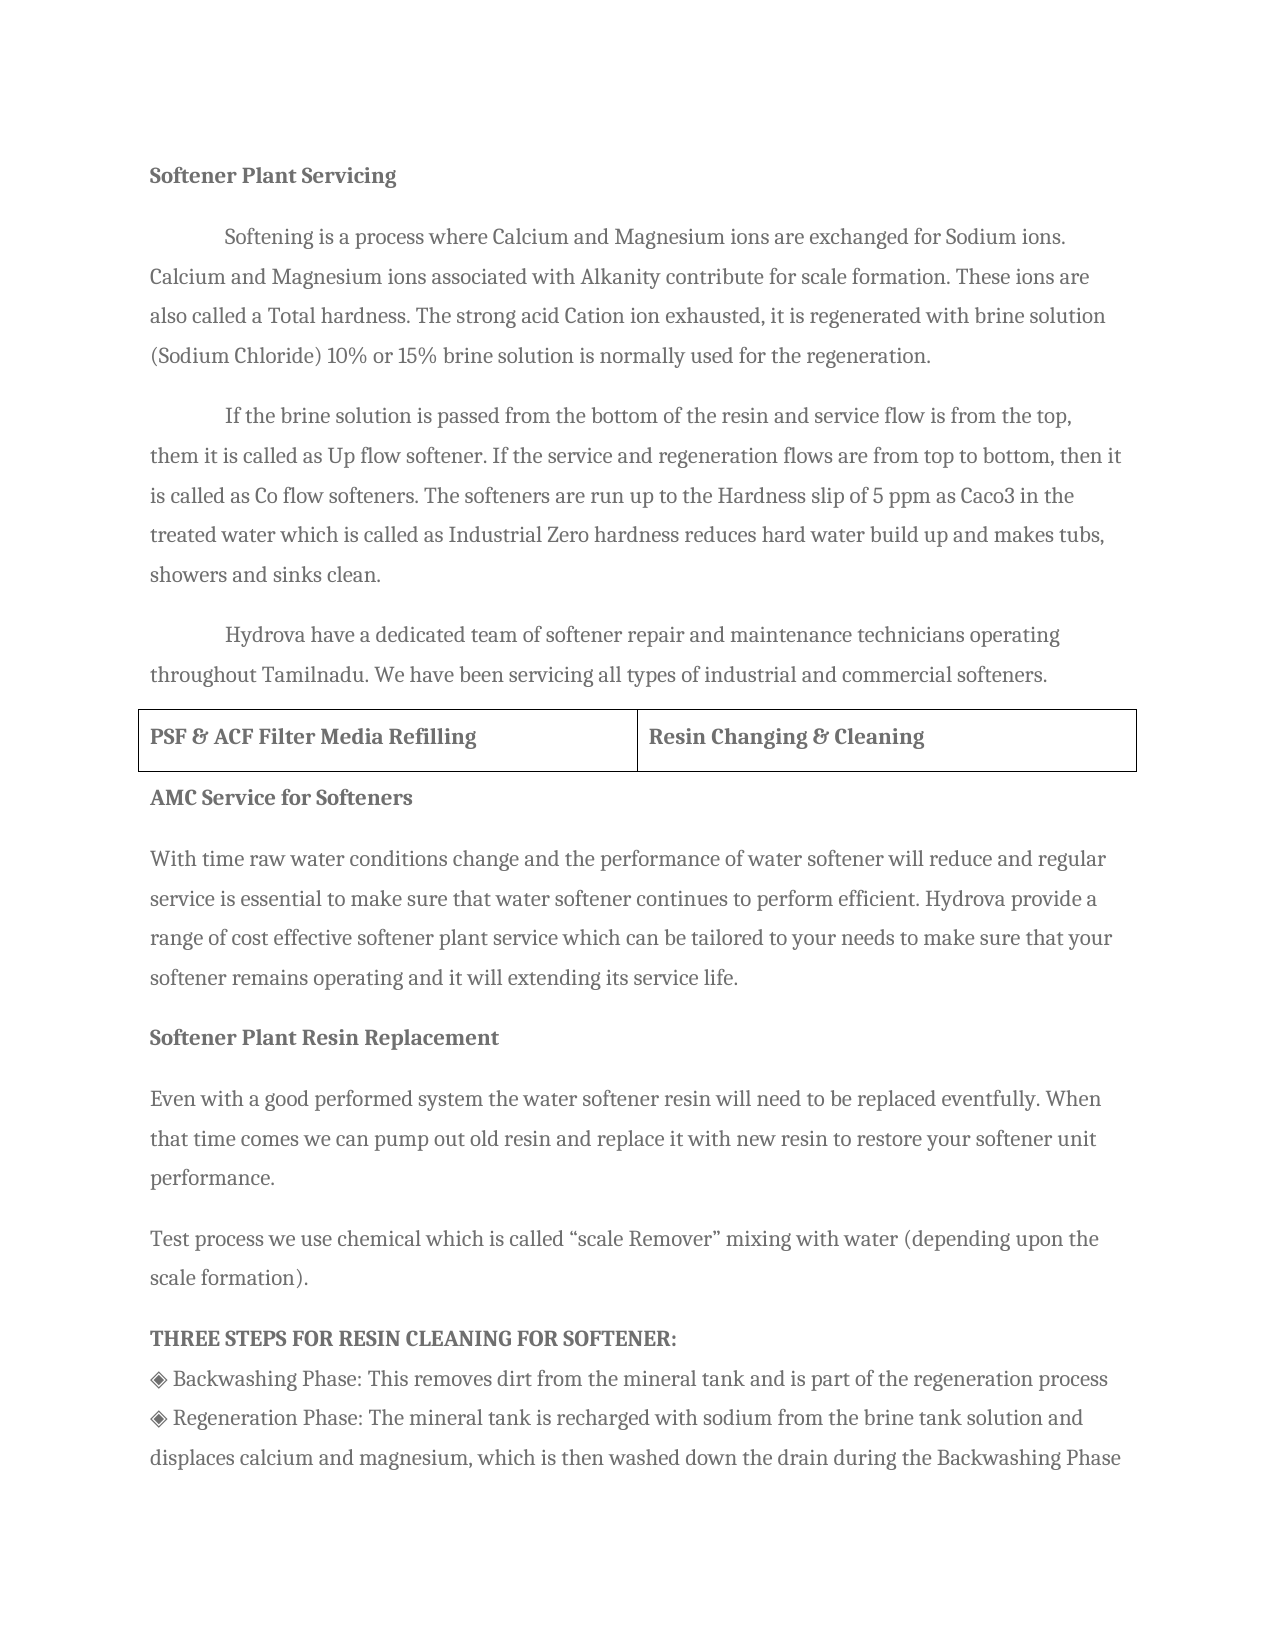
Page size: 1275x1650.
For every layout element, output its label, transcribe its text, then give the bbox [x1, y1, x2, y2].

text AMC Service for Softeners [150, 772, 1125, 811]
text Softener Plant Servicing [150, 150, 1125, 189]
text Softening is a process where Calcium and Magnesium ions are exchanged for Sodium ions. Calcium and Magnesium ions associated with Alkanity contribute for scale formation. These ions are also called a Total hardness. The strong acid Cation ion exhausted, it is regenerated with brine solution (Sodium Chloride) 10% or 15% brine solution is normally used for the regeneration. [150, 211, 1125, 369]
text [150, 1312, 1125, 1471]
text Even with a good performed system the water softener resin will need to be replaced eventfully. When that time comes we can pump out old resin and replace it with new resin to restore your softener unit performance. [150, 1072, 1125, 1191]
text Test process we use chemical which is called “scale Remover” mixing with water (depending upon the scale formation). [150, 1212, 1125, 1291]
table_header Resin Changing & Cleaning [638, 710, 1136, 771]
text With time raw water conditions change and the performance of water softener will reduce and regular service is essential to make sure that water softener continues to perform efficient. Hydrova provide a range of cost effective softener plant service which can be tailored to your needs to make sure that your softener remains operating and it will extending its service life. [150, 832, 1125, 991]
text Hydrova have a dedicated team of softener repair and maintenance technicians operating throughout Tamilnadu. We have been servicing all types of industrial and commercial softeners. [150, 609, 1125, 688]
text If the brine solution is passed from the bottom of the resin and service flow is from the top, them it is called as Up flow softener. If the service and regeneration flows are from top to bottom, then it is called as Co flow softeners. The softeners are run up to the Hardness slip of 5 ppm as Caco3 in the treated water which is called as Industrial Zero hardness reduces hard water build up and makes tubs, showers and sinks clean. [150, 390, 1125, 588]
text Softener Plant Resin Replacement [150, 1012, 1125, 1051]
table_header PSF & ACF Filter Media Refilling [139, 710, 637, 771]
